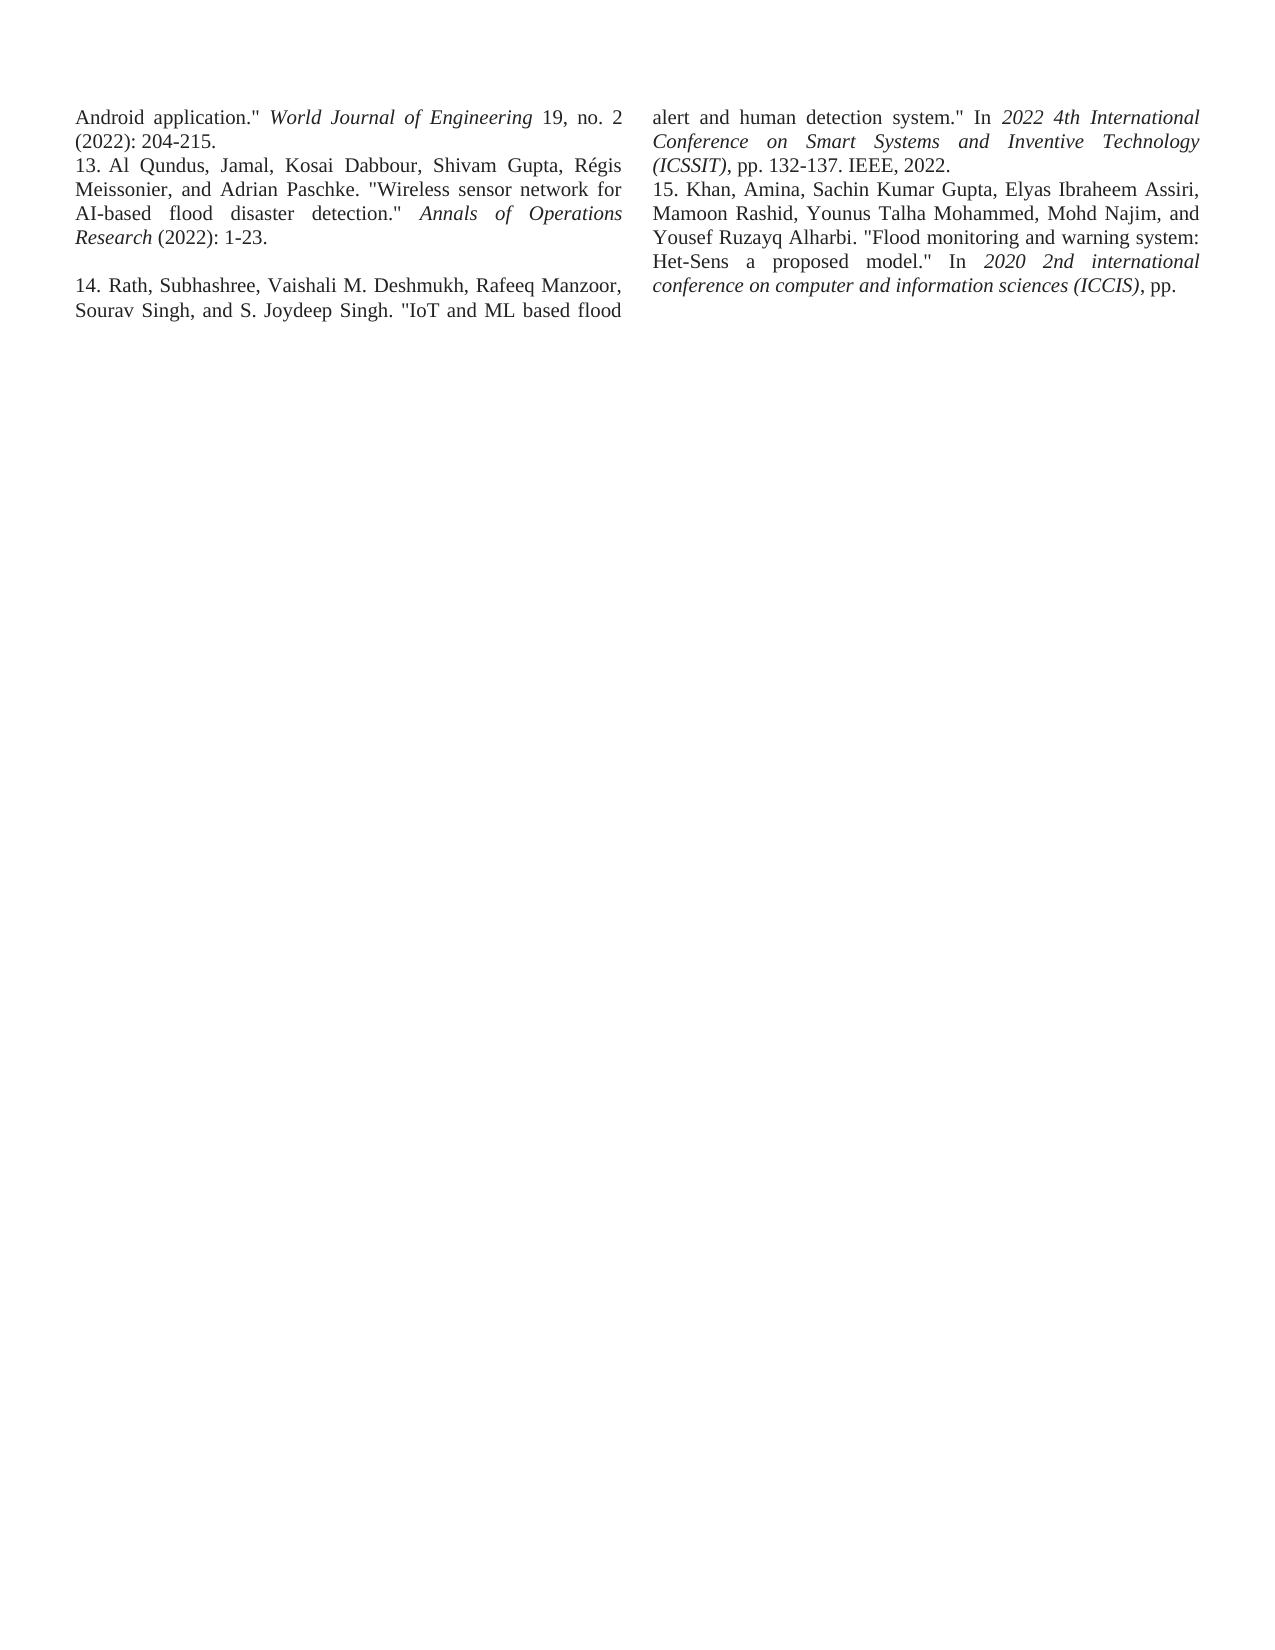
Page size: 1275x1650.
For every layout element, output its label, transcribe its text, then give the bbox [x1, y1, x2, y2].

list Khan, Amina, Sachin Kumar Gupta, Elyas Ibraheem Assiri, Mamoon Rashid, Younus Talha Mohammed, Mohd Najim, and Yousef Ruzayq Alharbi. "Flood monitoring and warning system: Het-Sens a proposed model." In 2020 2nd international conference on computer and information sciences (ICCIS), pp. [652, 177, 1200, 297]
list Rath, Subhashree, Vaishali M. Deshmukh, Rafeeq Manzoor, Sourav Singh, and S. Joydeep Singh. "IoT and ML based flood alert and human detection system." In 2022 4th International Conference on Smart Systems and Inventive Technology (ICSSIT), pp. 132-137. IEEE, 2022. [75, 273, 622, 322]
list Rath, Subhashree, Vaishali M. Deshmukh, Rafeeq Manzoor, Sourav Singh, and S. Joydeep Singh. "IoT and ML based flood alert and human detection system." In 2022 4th International Conference on Smart Systems and Inventive Technology (ICSSIT), pp. 132-137. IEEE, 2022. [652, 105, 1200, 177]
list Al Qundus, Jamal, Kosai Dabbour, Shivam Gupta, Régis Meissonier, and Adrian Paschke. "Wireless sensor network for AI-based flood disaster detection." Annals of Operations Research (2022): 1-23. [75, 153, 622, 249]
